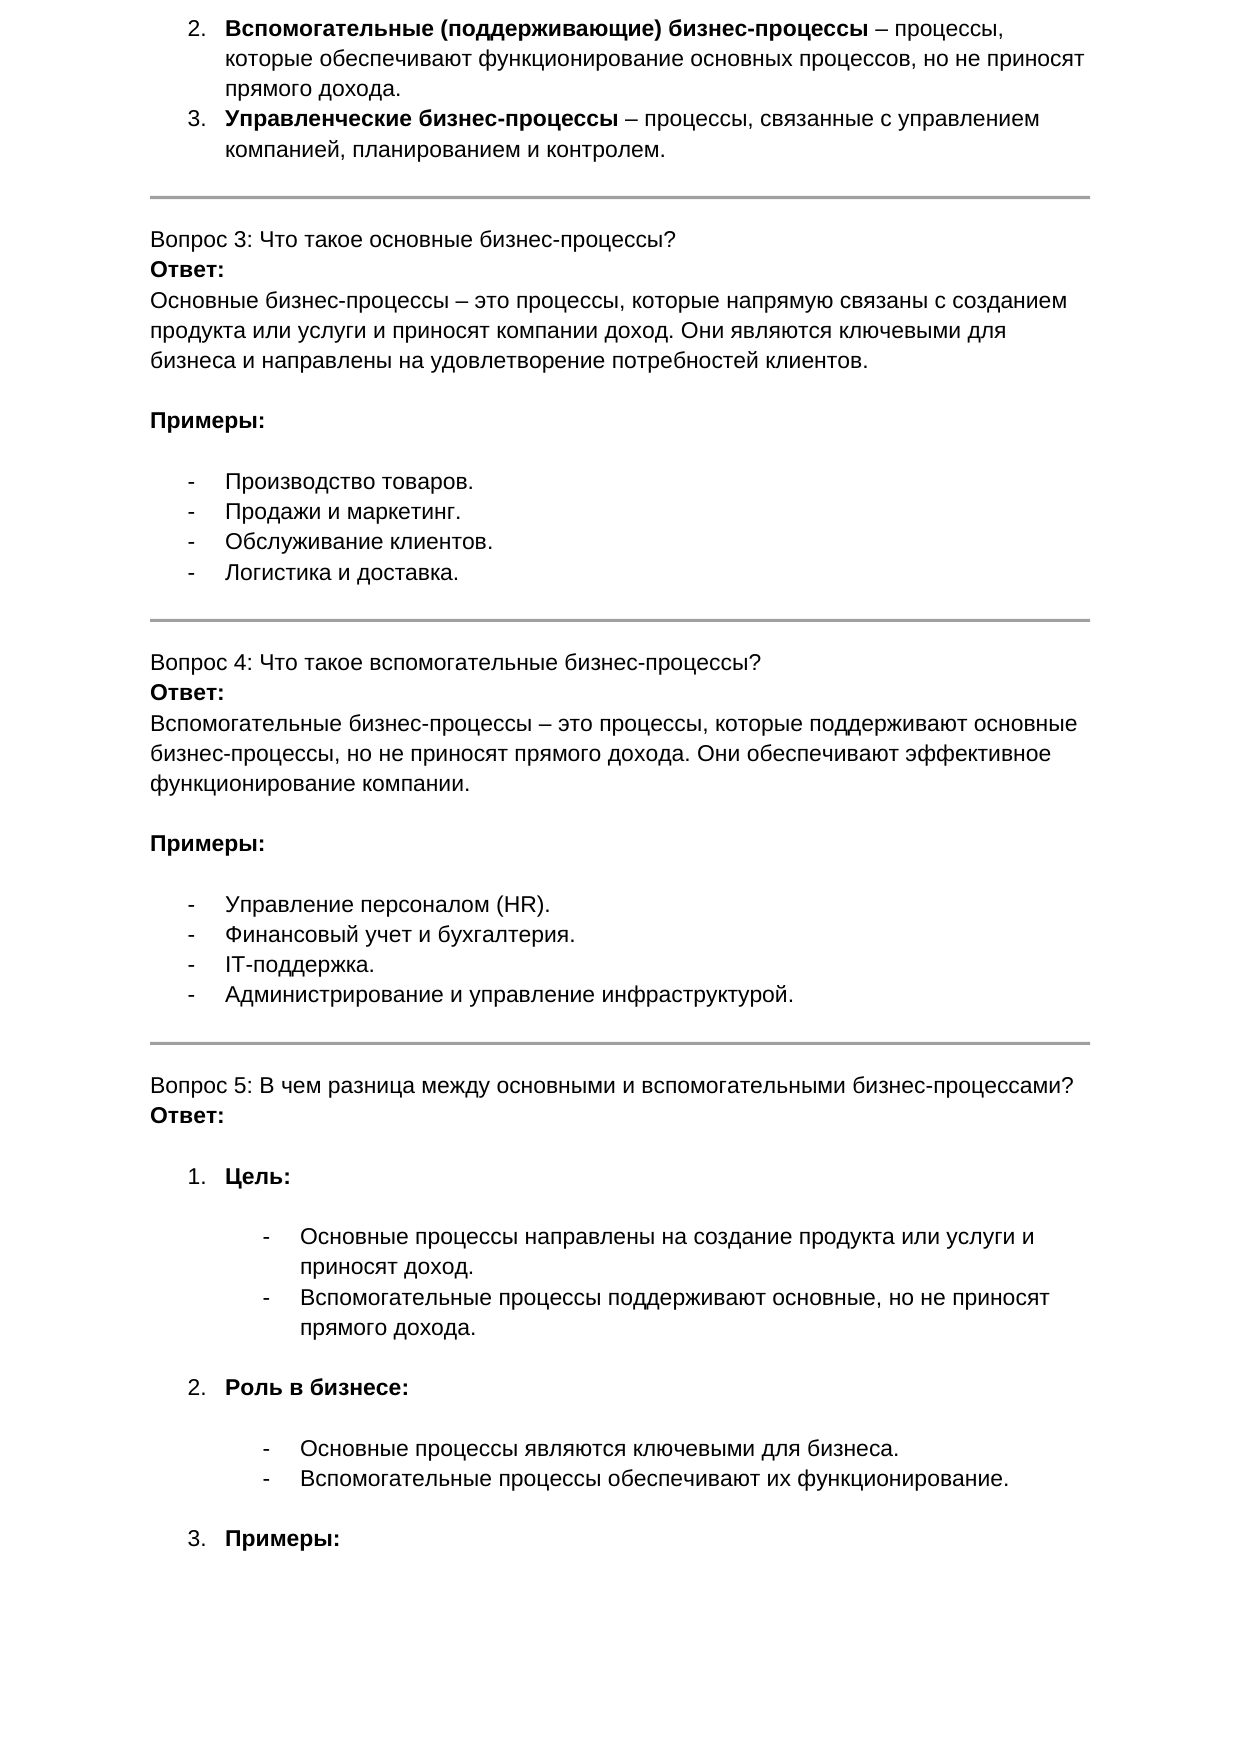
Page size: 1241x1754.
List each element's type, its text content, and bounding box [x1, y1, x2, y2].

list IT-поддержка. [187, 951, 1090, 977]
list Управленческие бизнес-процессы – процессы, связанные с управлением компанией, планированием и контролем. [187, 105, 1090, 162]
text Примеры: [150, 830, 1090, 857]
list Вспомогательные (поддерживающие) бизнес-процессы – процессы, которые обеспечивают функционирование основных процессов, но не приносят прямого дохода. [187, 15, 1090, 101]
text Вопрос 3: Что такое основные бизнес-процессы? [150, 226, 1090, 252]
list Производство товаров. [187, 468, 1090, 494]
list Основные процессы являются ключевыми для бизнеса. [262, 1434, 1090, 1461]
list Примеры: [187, 1525, 1090, 1551]
list Администрирование и управление инфраструктурой. [187, 981, 1090, 1008]
list Логистика и доставка. [187, 558, 1090, 585]
list Управление персоналом (HR). [187, 891, 1090, 917]
list Обслуживание клиентов. [187, 528, 1090, 554]
list Роль в бизнесе: [187, 1374, 1090, 1400]
text Ответ: [150, 1102, 1090, 1128]
text Вопрос 5: В чем разница между основными и вспомогательными бизнес-процессами? [150, 1072, 1090, 1098]
list Вспомогательные процессы поддерживают основные, но не приносят прямого дохода. [262, 1283, 1090, 1340]
list Основные процессы направлены на создание продукта или услуги и приносят доход. [262, 1223, 1090, 1279]
text Ответ: Основные бизнес-процессы – это процессы, которые напрямую связаны с созданием продукта или услуги и приносят компании доход. Они являются ключевыми для бизнеса и направлены на удовлетворение потребностей клиентов. [150, 256, 1090, 373]
list Вспомогательные процессы обеспечивают их функционирование. [262, 1465, 1090, 1491]
text Ответ: Вспомогательные бизнeс-процессы – это процессы, которые поддерживают основные бизнес-процессы, но не приносят прямого дохода. Они обеспечивают эффективное функционирование компании. [150, 679, 1090, 796]
list Цель: [187, 1163, 1090, 1189]
list Продажи и маркетинг. [187, 498, 1090, 524]
text Примеры: [150, 407, 1090, 434]
text Вопрос 4: Что такое вспомогательные бизнес-процессы? [150, 649, 1090, 675]
list Финансовый учет и бухгалтерия. [187, 921, 1090, 947]
